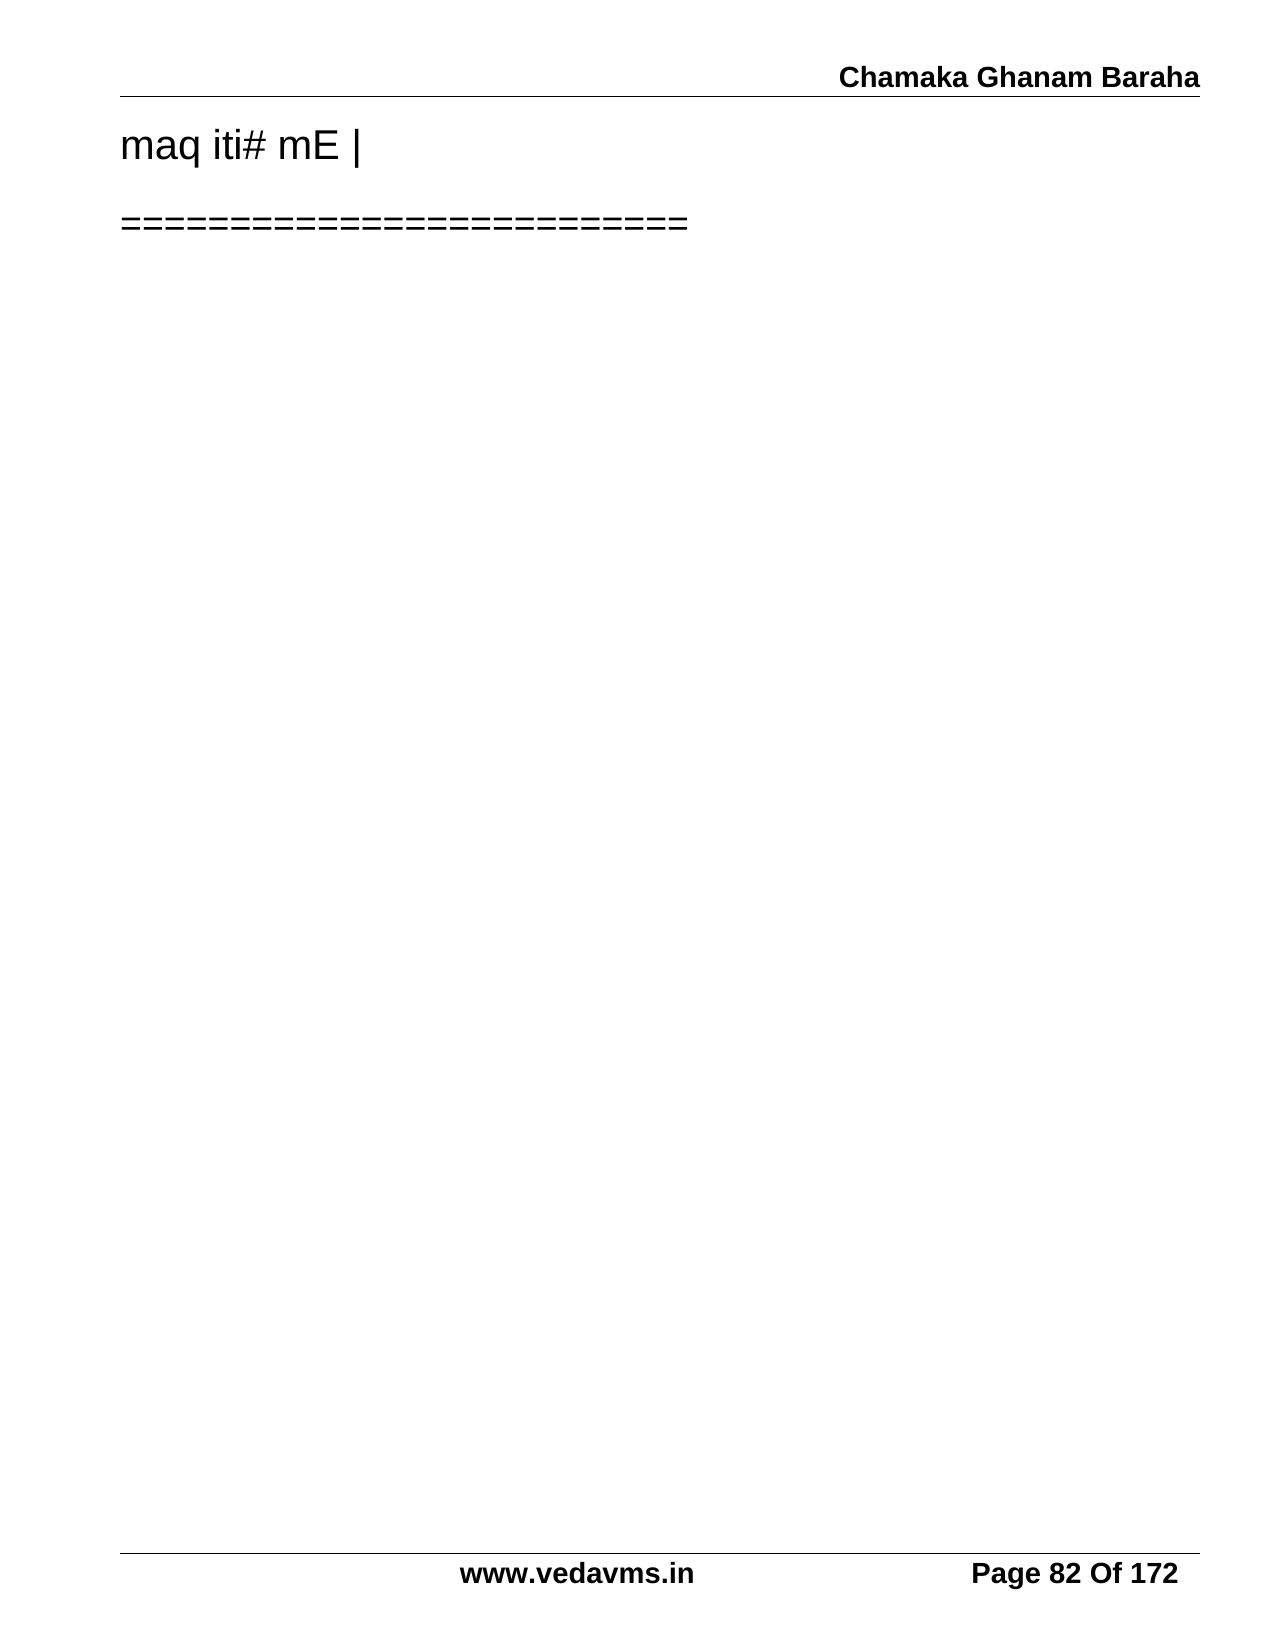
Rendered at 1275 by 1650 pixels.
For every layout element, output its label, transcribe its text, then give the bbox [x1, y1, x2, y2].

text maq iti# mE | [120, 120, 1200, 168]
text ========================== [120, 201, 1200, 244]
